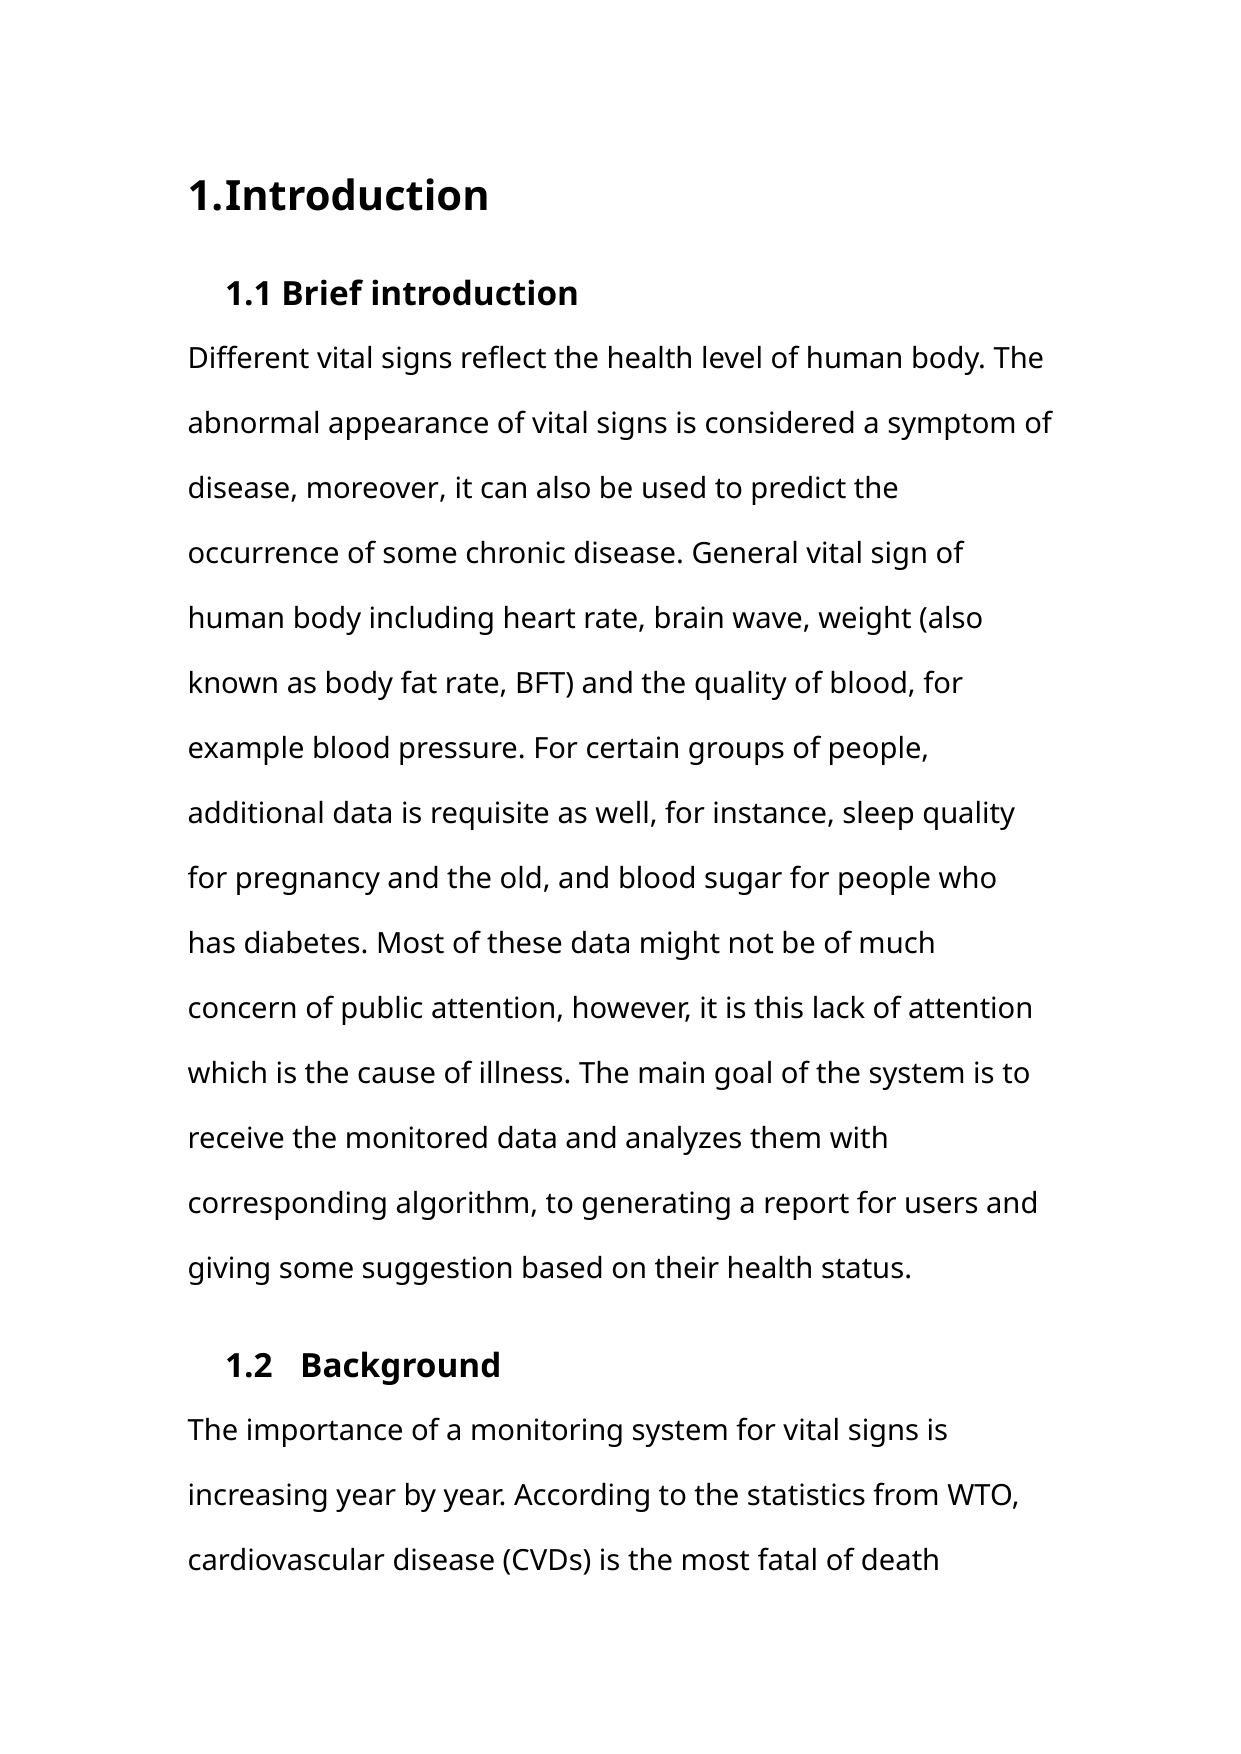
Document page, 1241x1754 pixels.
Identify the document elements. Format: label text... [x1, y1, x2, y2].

list Background [225, 1332, 1053, 1397]
text 1.1 Brief introduction [187, 259, 1053, 324]
list Introduction [187, 162, 1053, 227]
text Different vital signs reflect the health level of human body. The abnormal appearance of vital signs is considered a symptom of disease, moreover, it can also be used to predict the occurrence of some chronic disease. General vital sign of human body including heart rate, brain wave, weight (also known as body fat rate, BFT) and the quality of blood, for example blood pressure. For certain groups of people, additional data is requisite as well, for instance, sleep quality for pregnancy and the old, and blood sugar for people who has diabetes. Most of these data might not be of much concern of public attention, however, it is this lack of attention which is the cause of illness. The main goal of the system is to receive the monitored data and analyzes them with corresponding algorithm, to generating a report for users and giving some suggestion based on their health status. [187, 324, 1053, 1299]
